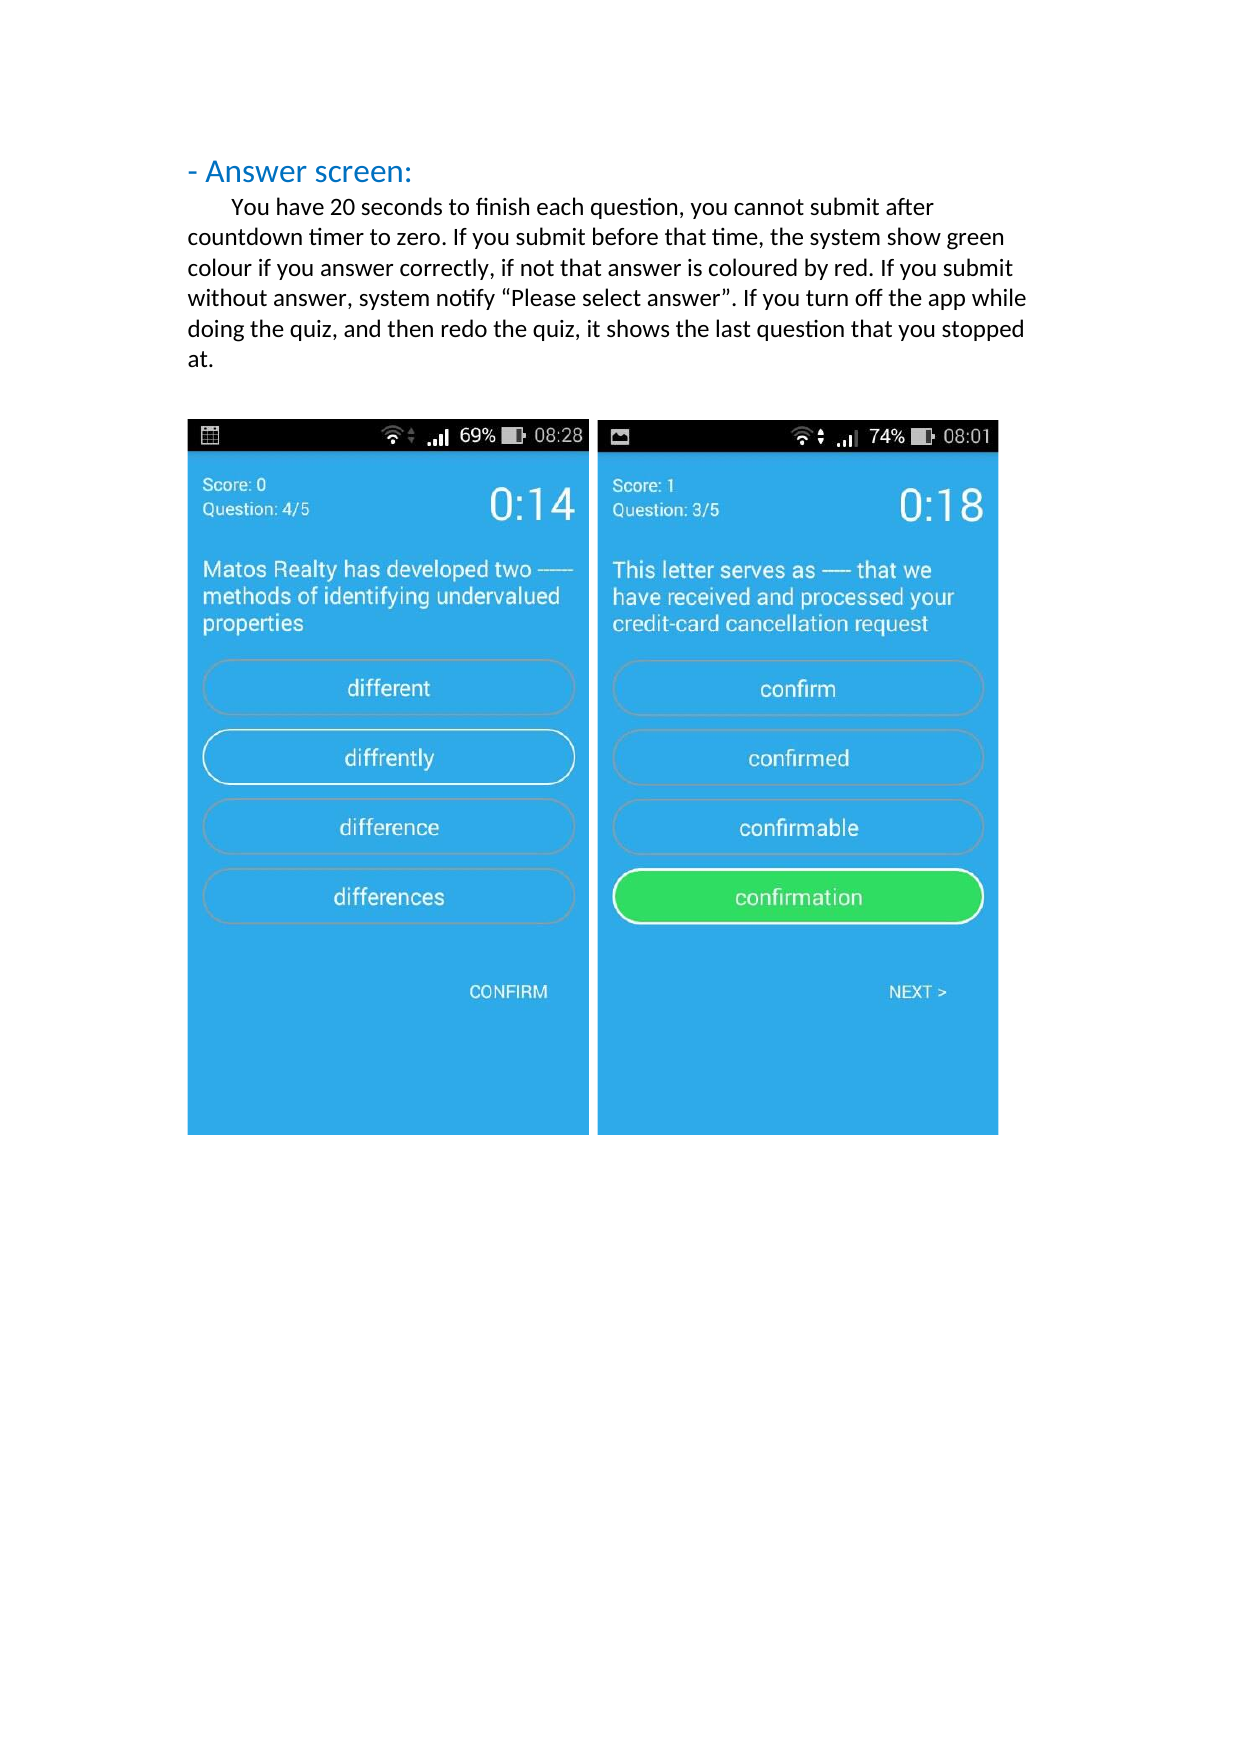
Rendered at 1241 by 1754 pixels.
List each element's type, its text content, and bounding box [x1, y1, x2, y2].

picture [597, 420, 999, 1135]
list - Answer screen: [187, 150, 1053, 191]
list You have 20 seconds to finish each question, you cannot submit after countdown timer to zero. If you submit before that time, the system show green colour if you answer correctly, if not that answer is coloured by red. If you submit without answer, system notify “Please select answer”. If you turn off the app while doing the quiz, and then redo the quiz, it shows the last question that you stopped at. [187, 191, 1053, 374]
picture [187, 419, 589, 1135]
